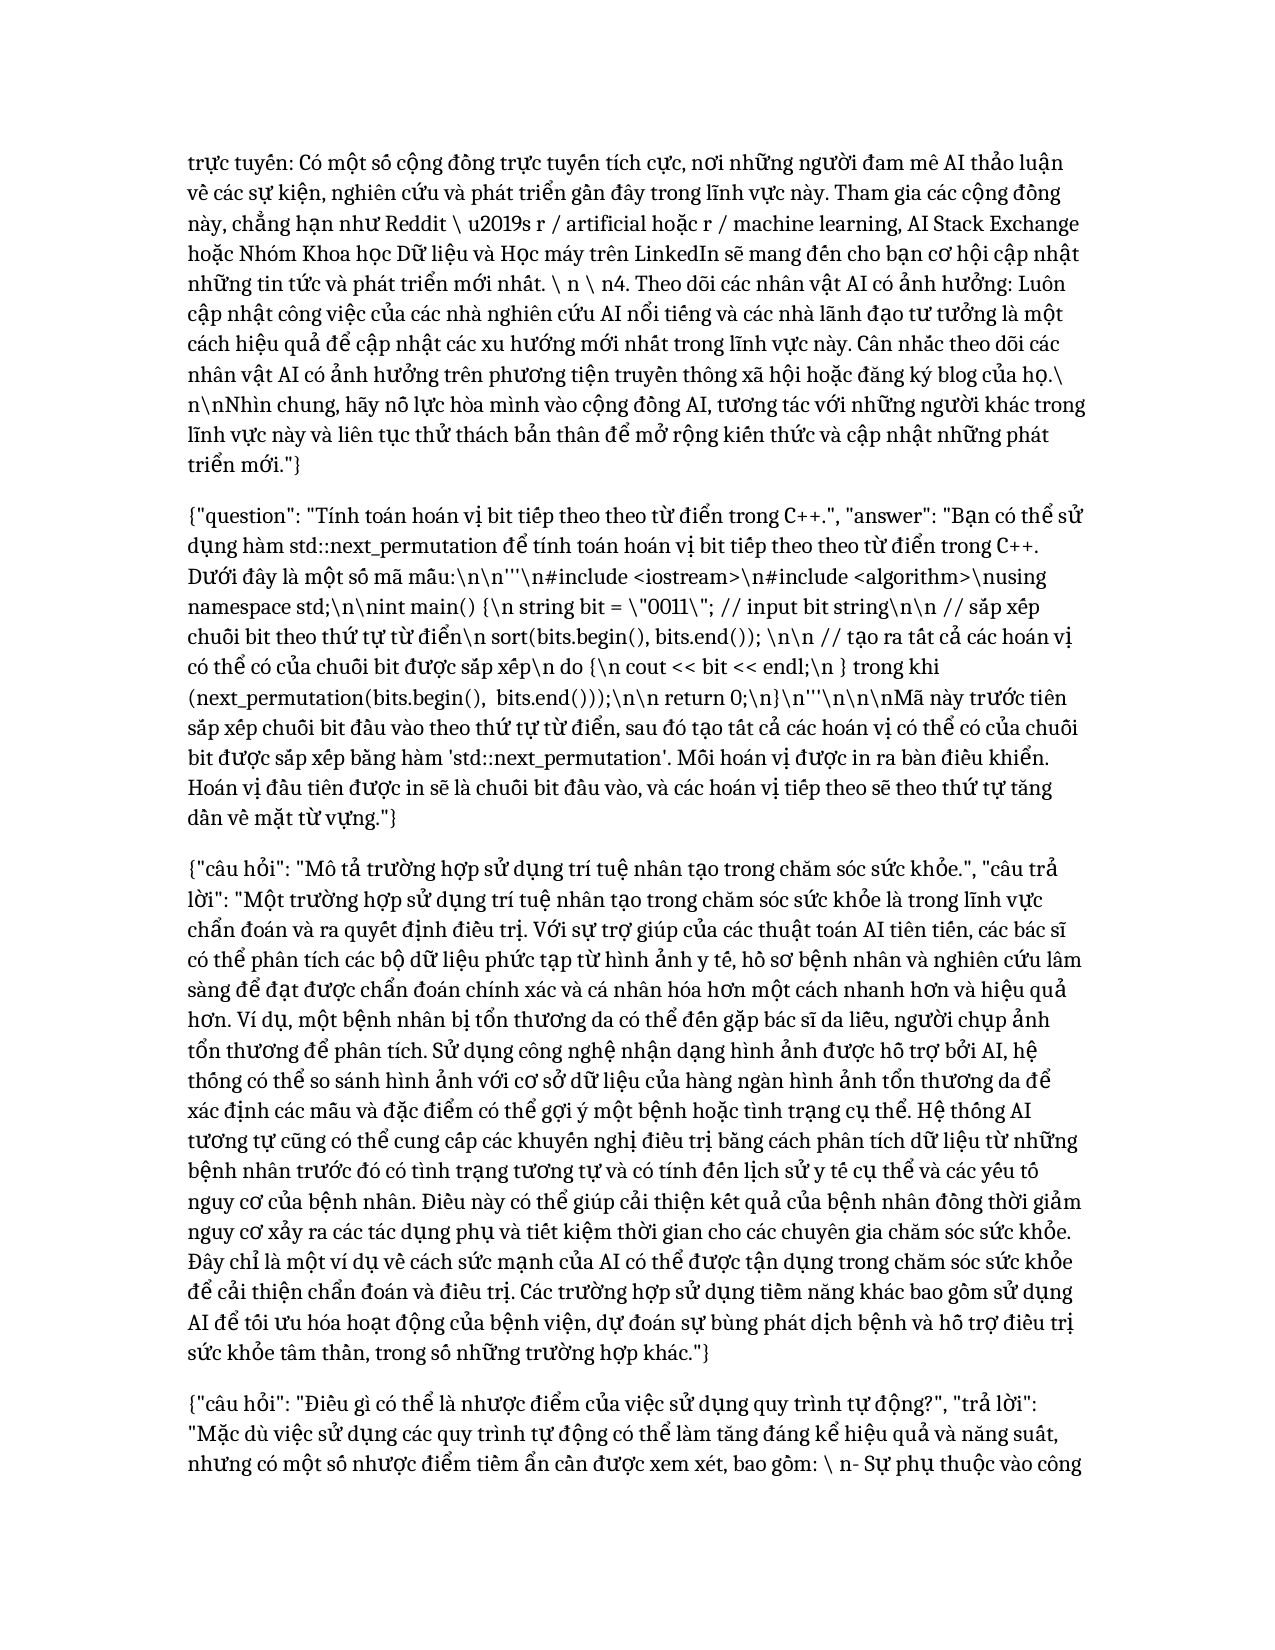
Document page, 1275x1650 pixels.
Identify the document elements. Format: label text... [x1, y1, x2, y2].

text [187, 1391, 1087, 1477]
text {"câu hỏi": "Mô tả trường hợp sử dụng trí tuệ nhân tạo trong chăm sóc sức khỏe.", "câu trả lời": "Một trường hợp sử dụng trí tuệ nhân tạo trong chăm sóc sức khỏe là trong lĩnh vực chẩn đoán và ra quyết định điều trị. Với sự trợ giúp của các thuật toán AI tiên tiến, các bác sĩ có thể phân tích các bộ dữ liệu phức tạp từ hình ảnh y tế, hồ sơ bệnh nhân và nghiên cứu lâm sàng để đạt được chẩn đoán chính xác và cá nhân hóa hơn một cách nhanh hơn và hiệu quả hơn. Ví dụ, một bệnh nhân bị tổn thương da có thể đến gặp bác sĩ da liễu, người chụp ảnh tổn thương để phân tích. Sử dụng công nghệ nhận dạng hình ảnh được hỗ trợ bởi AI, hệ thống có thể so sánh hình ảnh với cơ sở dữ liệu của hàng ngàn hình ảnh tổn thương da để xác định các mẫu và đặc điểm có thể gợi ý một bệnh hoặc tình trạng cụ thể. Hệ thống AI tương tự cũng có thể cung cấp các khuyến nghị điều trị bằng cách phân tích dữ liệu từ những bệnh nhân trước đó có tình trạng tương tự và có tính đến lịch sử y tế cụ thể và các yếu tố nguy cơ của bệnh nhân. Điều này có thể giúp cải thiện kết quả của bệnh nhân đồng thời giảm nguy cơ xảy ra các tác dụng phụ và tiết kiệm thời gian cho các chuyên gia chăm sóc sức khỏe. Đây chỉ là một ví dụ về cách sức mạnh của AI có thể được tận dụng trong chăm sóc sức khỏe để cải thiện chẩn đoán và điều trị. Các trường hợp sử dụng tiềm năng khác bao gồm sử dụng AI để tối ưu hóa hoạt động của bệnh viện, dự đoán sự bùng phát dịch bệnh và hỗ trợ điều trị sức khỏe tâm thần, trong số những trường hợp khác."} [187, 856, 1087, 1366]
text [187, 150, 1087, 478]
text {"question": "Tính toán hoán vị bit tiếp theo theo từ điển trong C++.", "answer": "Bạn có thể sử dụng hàm std::next_permutation để tính toán hoán vị bit tiếp theo theo từ điển trong C++. Dưới đây là một số mã mẫu:\n\n'''\n#include <iostream>\n#include <algorithm>\nusing namespace std;\n\nint main() {\n string bit = \"0011\"; // input bit string\n\n // sắp xếp chuỗi bit theo thứ tự từ điển\n sort(bits.begin(), bits.end()); \n\n // tạo ra tất cả các hoán vị có thể có của chuỗi bit được sắp xếp\n do {\n cout << bit << endl;\n } trong khi (next_permutation(bits.begin(), bits.end()));\n\n return 0;\n}\n'''\n\n\nMã này trước tiên sắp xếp chuỗi bit đầu vào theo thứ tự từ điển, sau đó tạo tất cả các hoán vị có thể có của chuỗi bit được sắp xếp bằng hàm 'std::next_permutation'. Mỗi hoán vị được in ra bàn điều khiển. Hoán vị đầu tiên được in sẽ là chuỗi bit đầu vào, và các hoán vị tiếp theo sẽ theo thứ tự tăng dần về mặt từ vựng."} [187, 503, 1087, 832]
